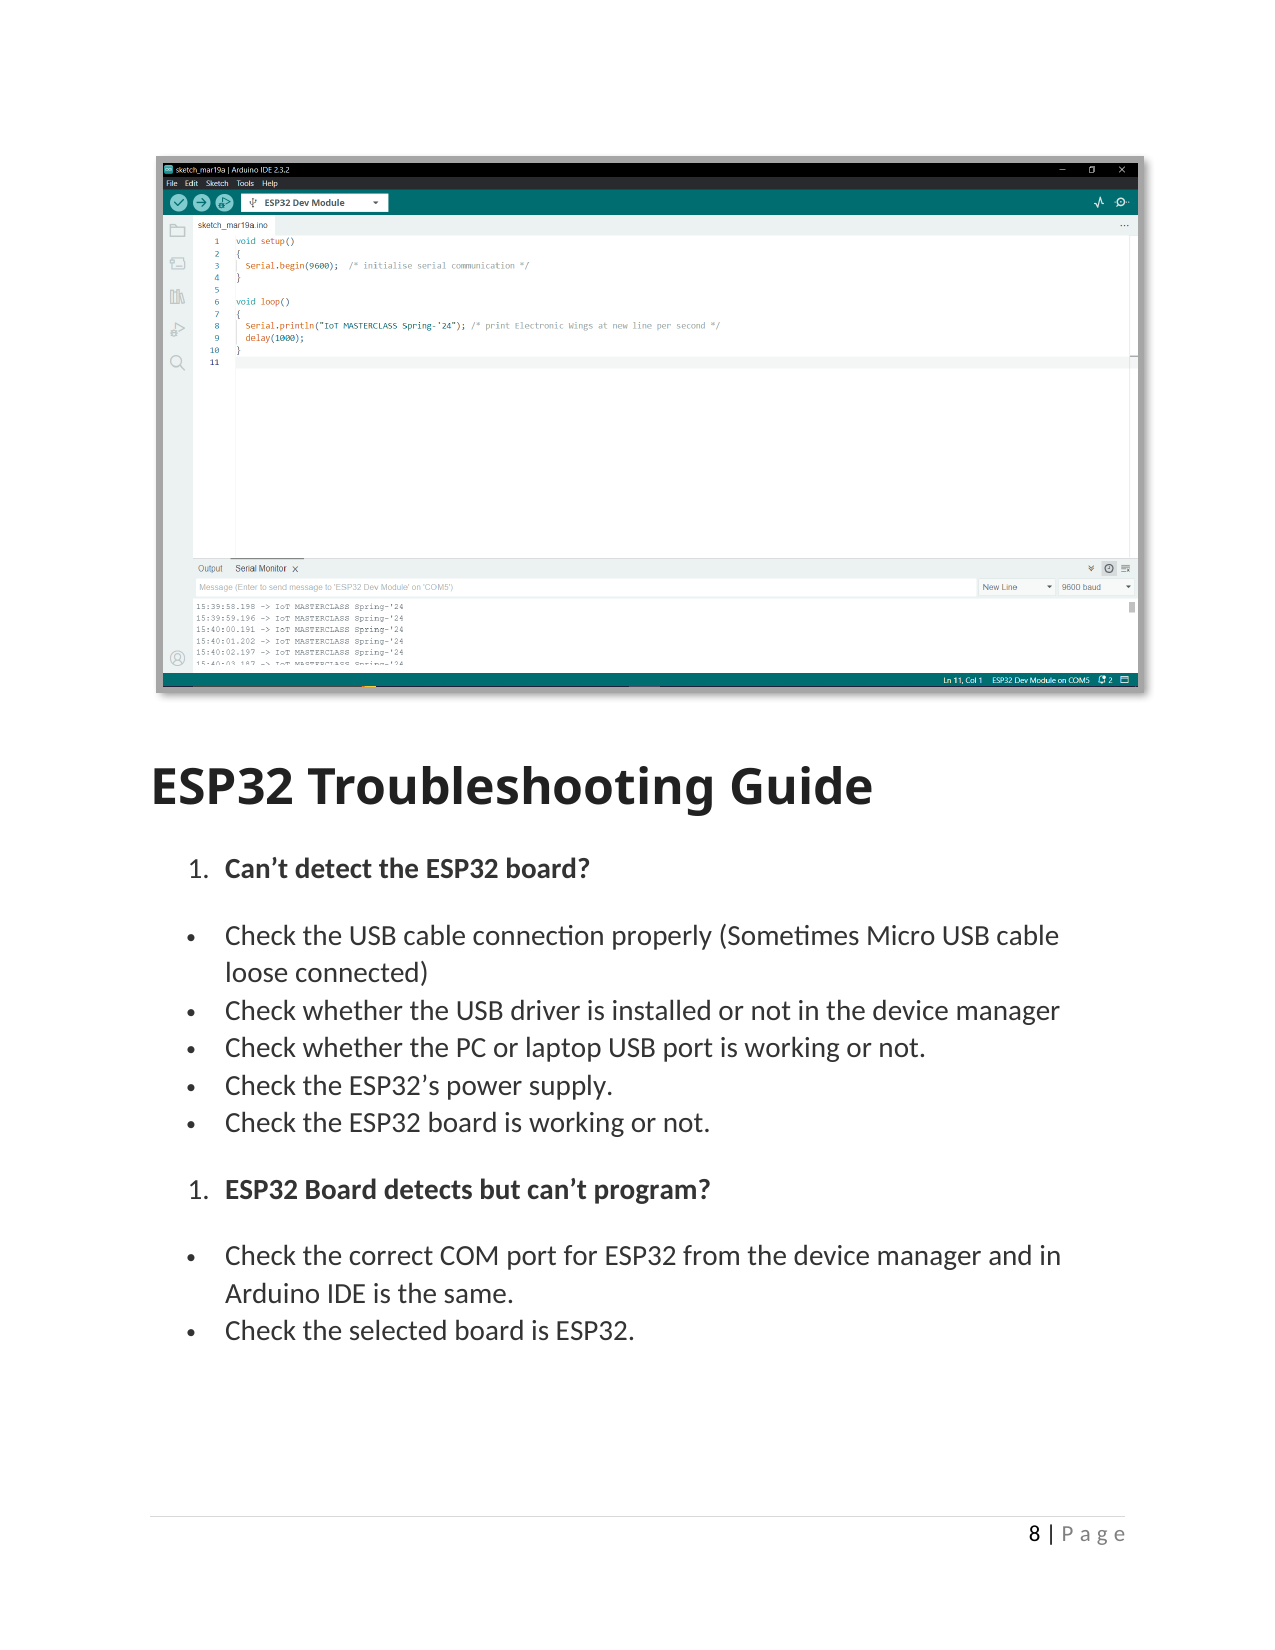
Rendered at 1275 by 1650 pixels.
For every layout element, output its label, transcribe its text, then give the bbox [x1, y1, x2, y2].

picture [163, 163, 1138, 687]
list Check whether the PC or laptop USB port is working or not. [187, 1027, 1125, 1065]
list Check the correct COM port for ESP32 from the device manager and in Arduino IDE is the same. [187, 1236, 1125, 1311]
list Check the ESP32 board is working or not. [187, 1102, 1125, 1140]
list Can’t detect the ESP32 board? [187, 848, 1125, 886]
list ESP32 Board detects but can’t program? [187, 1169, 1125, 1206]
list Check whether the USB driver is installed or not in the device manager [187, 990, 1125, 1027]
list Check the ESP32’s power supply. [187, 1065, 1125, 1102]
subtitle ESP32 Troubleshooting Guide [150, 751, 1125, 819]
list Check the USB cable connection properly (Sometimes Micro USB cable loose connected) [187, 915, 1125, 990]
list Check the selected board is ESP32. [187, 1311, 1125, 1348]
